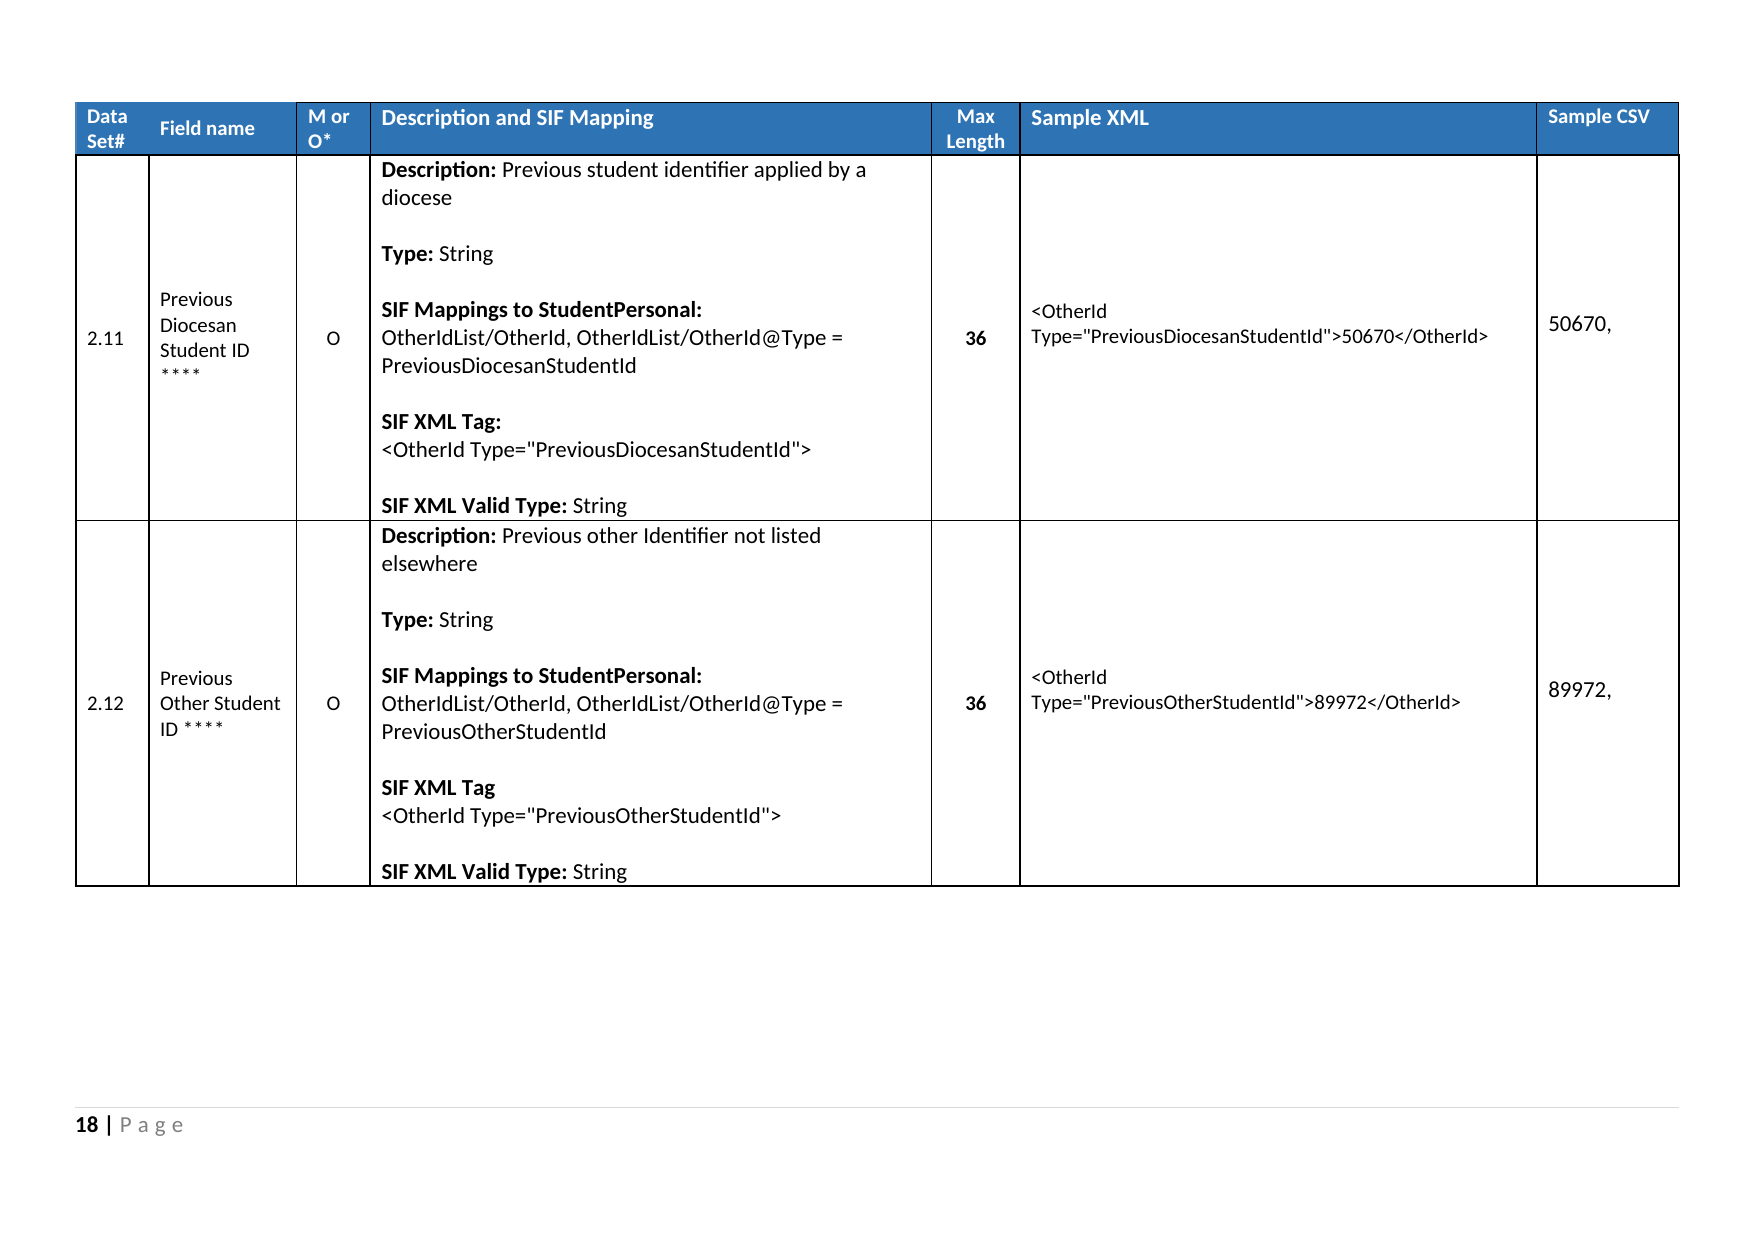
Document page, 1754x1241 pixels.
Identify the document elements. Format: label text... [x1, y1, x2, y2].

table_cell <OtherId Type="PreviousDiocesanStudentId">50670</OtherId> [1021, 156, 1536, 519]
table_cell 50670, [1538, 156, 1678, 519]
table_cell Description: Previous student identifier applied by a diocese Type: String SIF Mappings to StudentPersonal: OtherIdList/OtherId, OtherIdList/OtherId@Type = PreviousDiocesanStudentId SIF XML Tag: <OtherId Type="PreviousDiocesanStudentId"> SIF XML Valid Type: String [371, 156, 931, 519]
table_cell O [297, 521, 369, 885]
table_cell 2.12 [77, 521, 148, 885]
table_cell O [297, 156, 369, 519]
table_header Max Length [932, 103, 1019, 154]
table_header Field name [149, 102, 296, 154]
table_cell 89972, [1538, 521, 1678, 885]
table_cell <OtherId Type="PreviousOtherStudentId">89972</OtherId> [1021, 521, 1536, 885]
table_header Description and SIF Mapping [371, 103, 931, 154]
table_cell Description: Previous other Identifier not listed elsewhere Type: String SIF Mappings to StudentPersonal: OtherIdList/OtherId, OtherIdList/OtherId@Type = PreviousOtherStudentId SIF XML Tag <OtherId Type="PreviousOtherStudentId"> SIF XML Valid Type: String [371, 521, 931, 885]
table_header Data Set# [77, 102, 149, 154]
table_cell 2.11 [77, 156, 148, 519]
table_cell 36 [932, 521, 1019, 885]
table_header M or O* [297, 103, 370, 154]
table_header Sample CSV [1537, 103, 1678, 154]
table_cell Previous Diocesan Student ID **** [150, 156, 296, 519]
table_cell 36 [932, 156, 1019, 519]
table_cell Previous Other Student ID **** [150, 521, 296, 885]
table_header Sample XML [1021, 103, 1536, 154]
